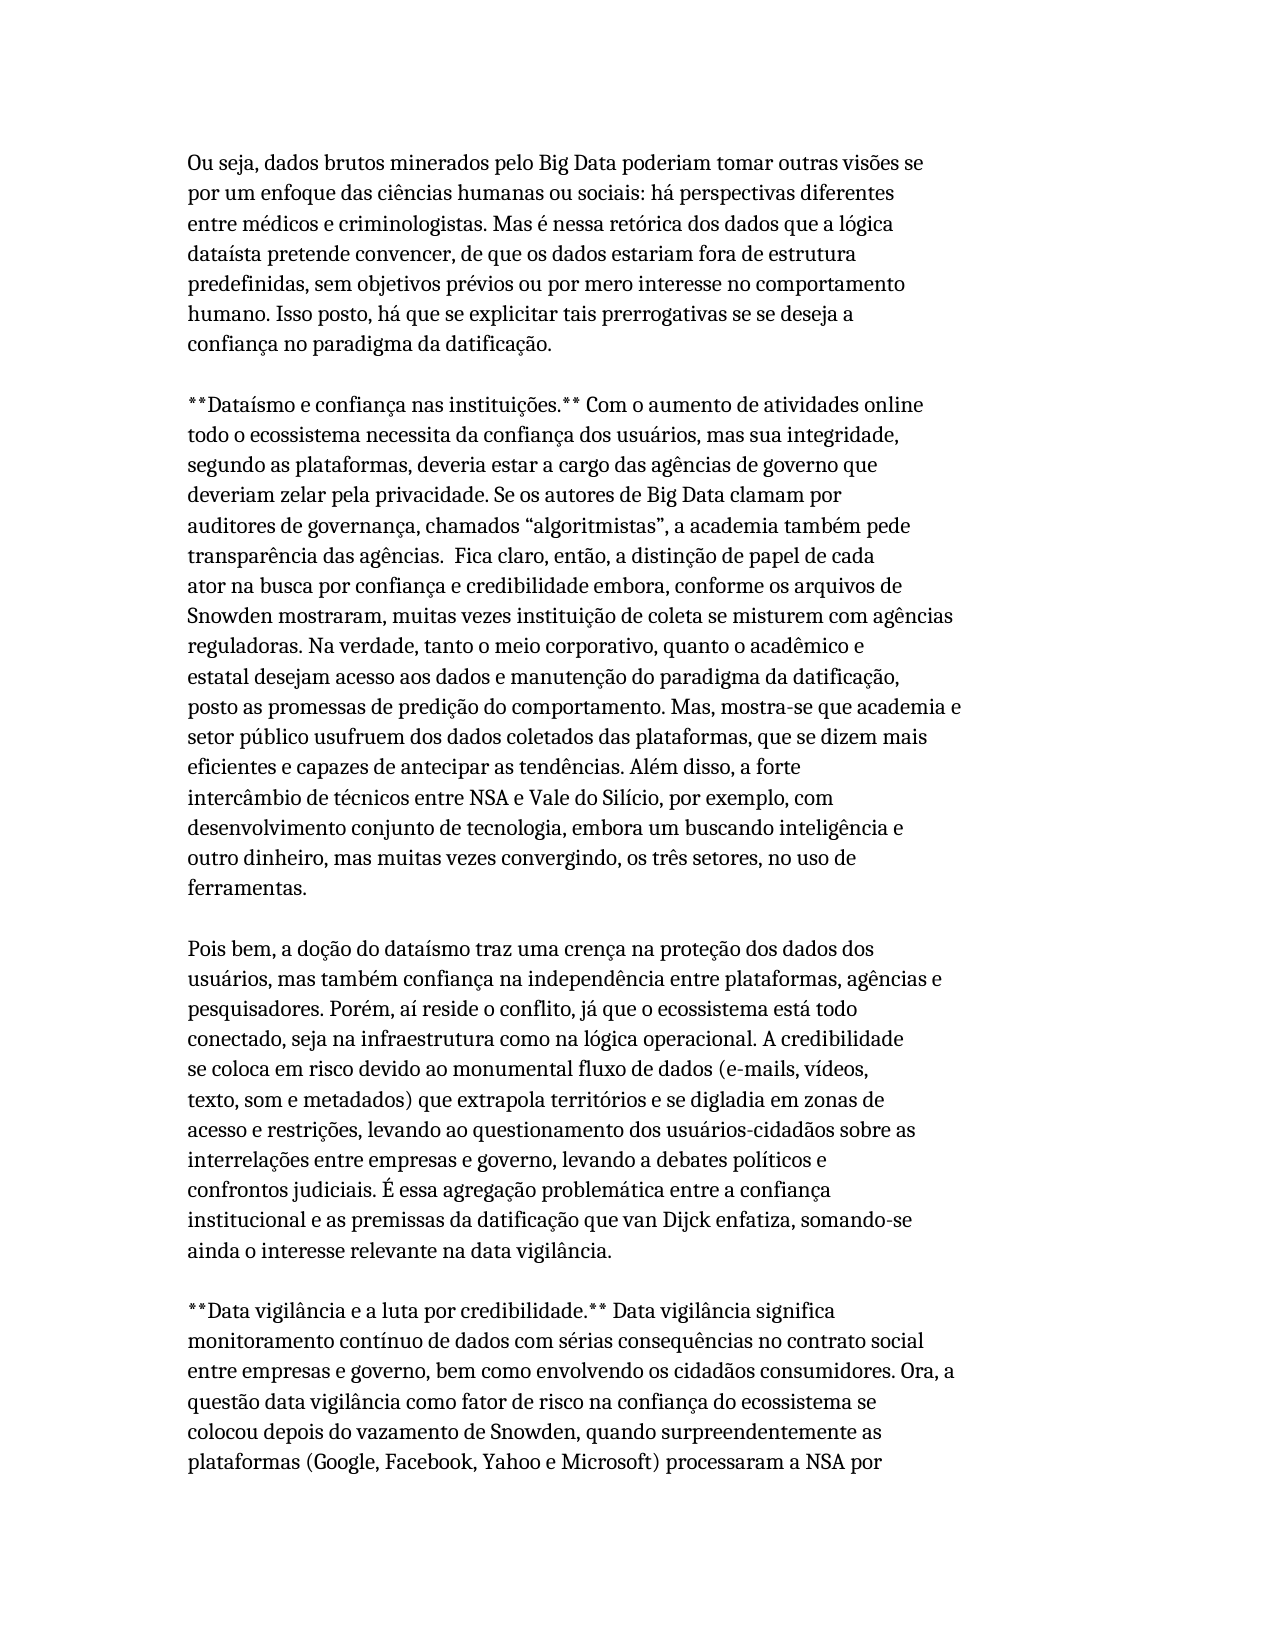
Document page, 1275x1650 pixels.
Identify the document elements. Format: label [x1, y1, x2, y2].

text [187, 150, 1087, 1475]
